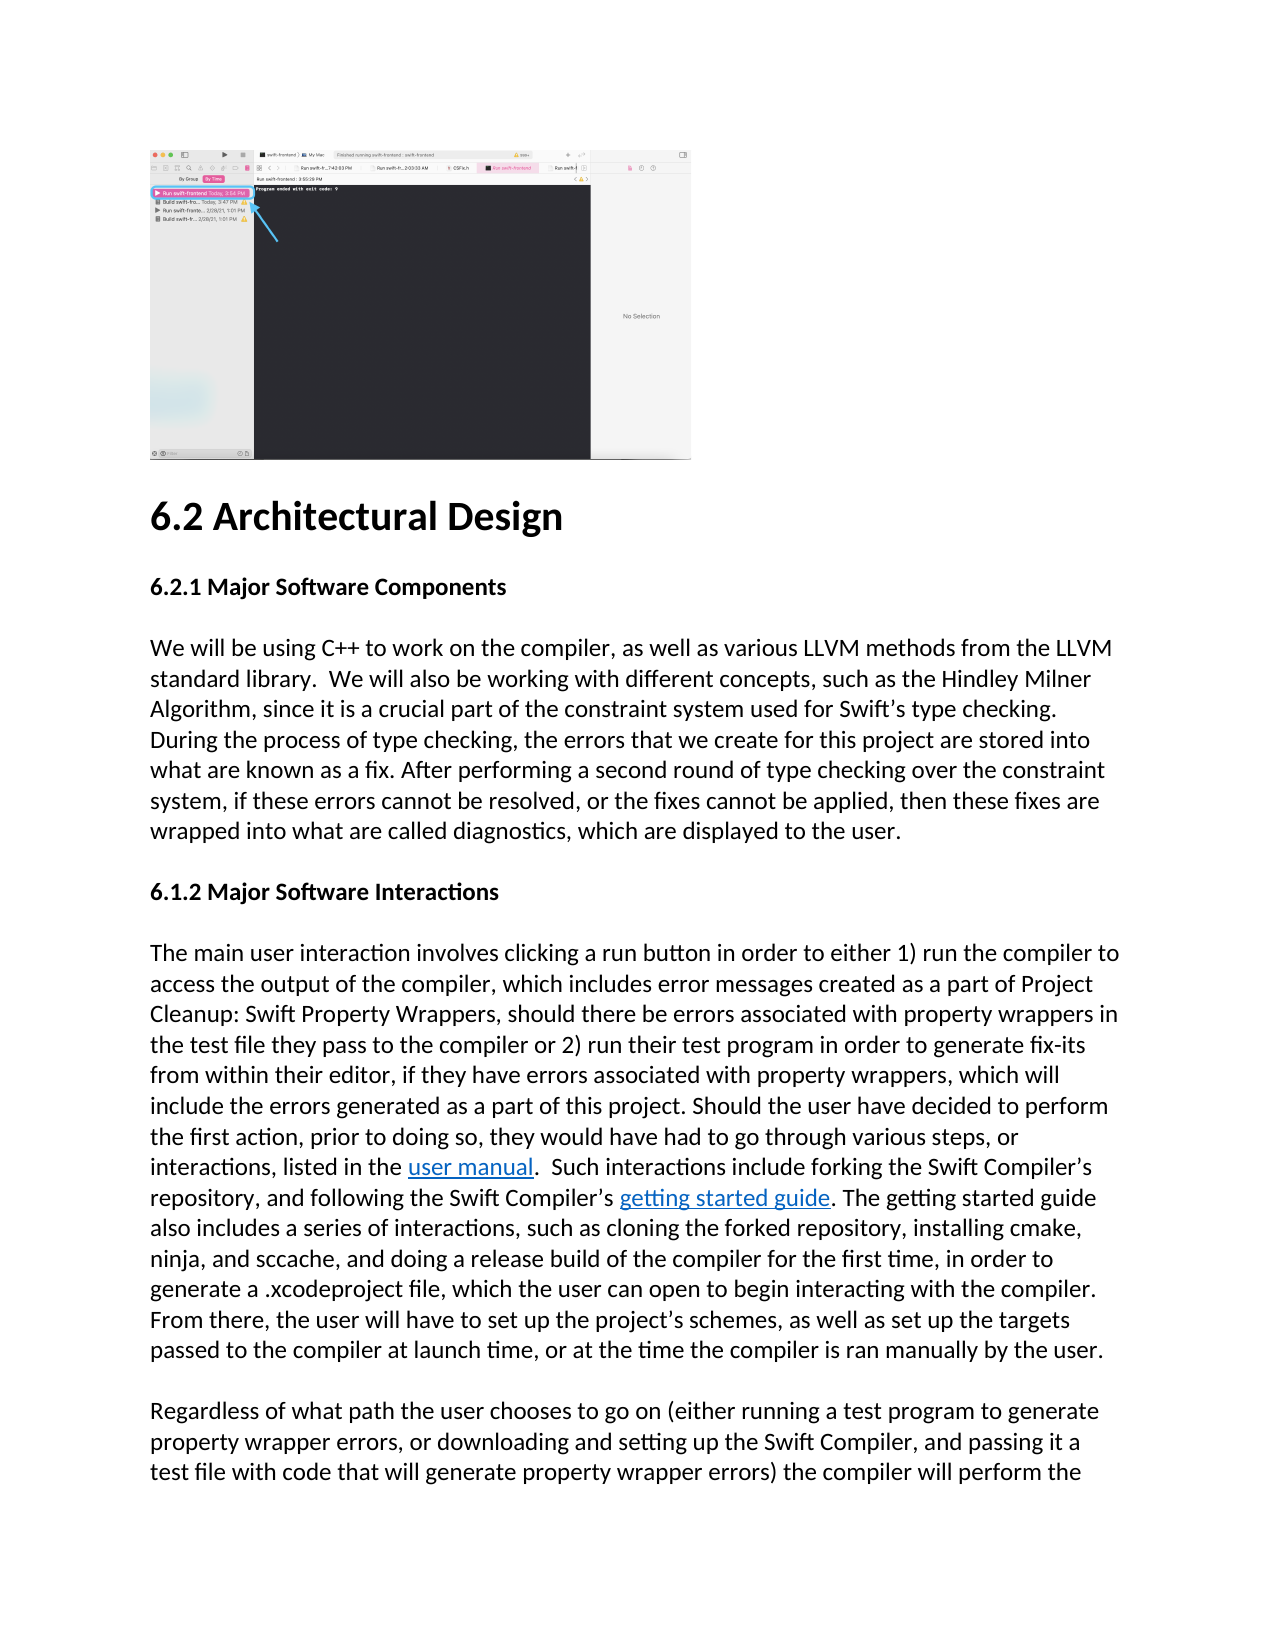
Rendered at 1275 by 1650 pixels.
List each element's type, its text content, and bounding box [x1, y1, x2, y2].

text 6.2.1 Major Software Components [150, 571, 1125, 602]
text The main user interaction involves clicking a run button in order to either 1) run the compiler to access the output of the compiler, which includes error messages created as a part of Project Cleanup: Swift Property Wrappers, should there be errors associated with property wrappers in the test file they pass to the compiler or 2) run their test program in order to generate fix-its from within their editor, if they have errors associated with property wrappers, which will include the errors generated as a part of this project. Should the user have decided to perform the first action, prior to doing so, they would have had to go through various steps, or interactions, listed in the user manual. Such interactions include forking the Swift Compiler’s repository, and following the Swift Compiler’s getting started guide. The getting started guide also includes a series of interactions, such as cloning the forked repository, installing cmake, ninja, and sccache, and doing a release build of the compiler for the first time, in order to generate a .xcodeproject file, which the user can open to begin interacting with the compiler. From there, the user will have to set up the project’s schemes, as well as set up the targets passed to the compiler at launch time, or at the time the compiler is ran manually by the user. [150, 937, 1125, 1365]
text We will be using C++ to work on the compiler, as well as various LLVM methods from the LLVM standard library. We will also be working with different concepts, such as the Hindley Milner Algorithm, since it is a crucial part of the constraint system used for Swift’s type checking. During the process of type checking, the errors that we create for this project are stored into what are known as a fix. After performing a second round of type checking over the constraint system, if these errors cannot be resolved, or the fixes cannot be applied, then these fixes are wrapped into what are called diagnostics, which are displayed to the user. [150, 632, 1125, 846]
picture [150, 150, 692, 460]
text 6.1.2 Major Software Interactions [150, 876, 1125, 907]
text 6.2 Architectural Design [150, 490, 1125, 541]
